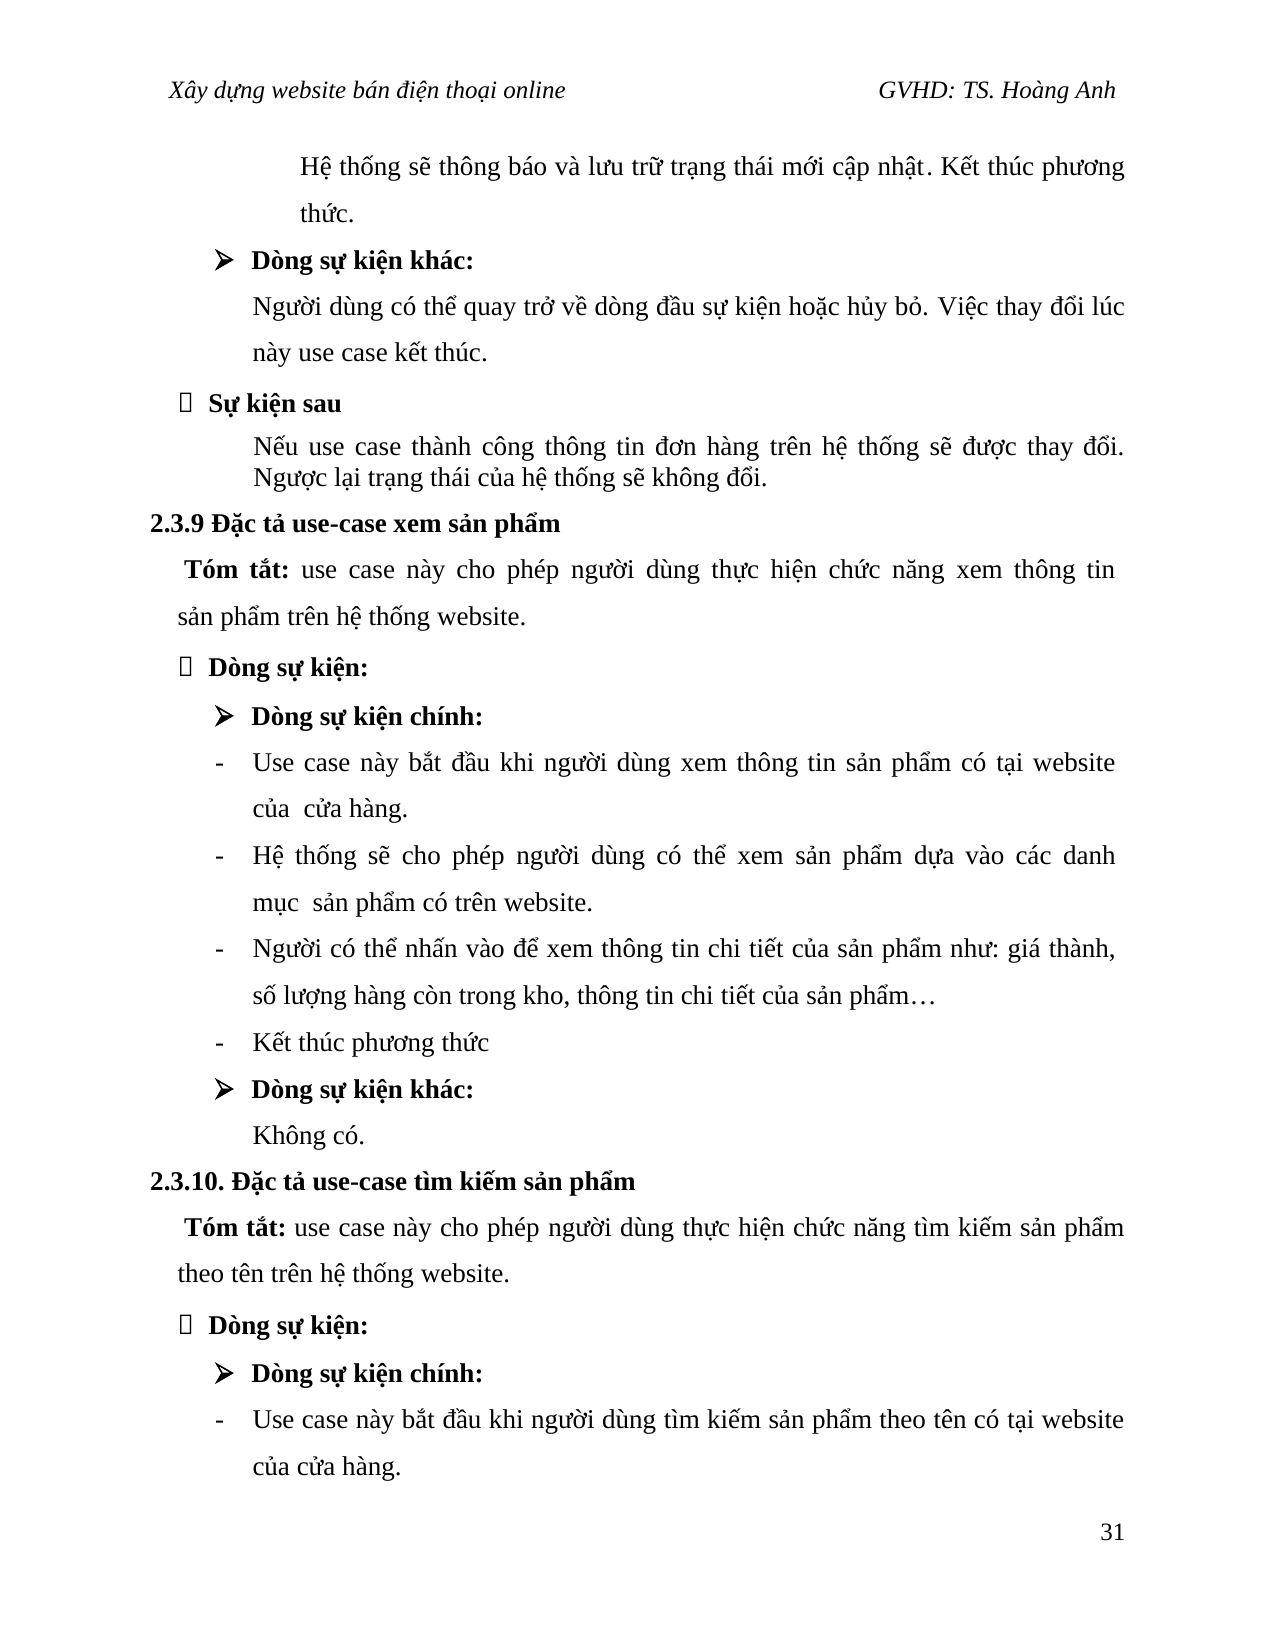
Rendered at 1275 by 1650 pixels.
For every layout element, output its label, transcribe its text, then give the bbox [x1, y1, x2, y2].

list Người có thể nhấn vào để xem thông tin chi tiết của sản phẩm như: giá thành, số lượng hàng còn trong kho, thông tin chi tiết của sản phẩm… [215, 932, 1116, 1010]
list Use case này bắt đầu khi người dùng tìm kiếm sản phẩm theo tên có tại website của cửa hàng. [215, 1404, 1125, 1481]
text Tóm tắt: use case này cho phép người dùng thực hiện chức năng xem thông tin sản phẩm trên hệ thống website. [177, 554, 1116, 631]
list Dòng sự kiện chính: [213, 700, 1116, 732]
list Dòng sự kiện chính: [213, 1358, 1125, 1389]
text Người dùng có thể quay trở về dòng đầu sự kiện hoặc hủy bỏ. Việc thay đổi lúc này use case kết thúc. [252, 290, 1125, 367]
text 2.3.9 Đặc tả use-case xem sản phẩm [150, 508, 1125, 539]
text Nếu use case thành công thông tin đơn hàng trên hệ thống sẽ được thay đổi. Ngược lại trạng thái của hệ thống sẽ không đổi. [253, 430, 1125, 492]
list Sự kiện sau [177, 384, 1125, 421]
list Dòng sự kiện khác: [213, 1073, 1116, 1104]
list Dòng sự kiện: [177, 1305, 1125, 1342]
list Dòng sự kiện: [177, 648, 1116, 685]
text Tóm tắt: use case này cho phép người dùng thực hiện chức năng tìm kiếm sản phẩm theo tên trên hệ thống website. [177, 1211, 1125, 1289]
list Use case này bắt đầu khi người dùng xem thông tin sản phẩm có tại website của cửa hàng. [215, 746, 1116, 823]
text Không có. [252, 1119, 1116, 1150]
list Dòng sự kiện khác: [213, 244, 1125, 276]
text 2.3.10. Đặc tả use-case tìm kiếm sản phẩm [150, 1165, 1125, 1196]
list Kết thúc phương thức [215, 1026, 1116, 1057]
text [300, 150, 1125, 228]
list Hệ thống sẽ cho phép người dùng có thể xem sản phẩm dựa vào các danh mục sản phẩm có trên website. [215, 839, 1116, 917]
